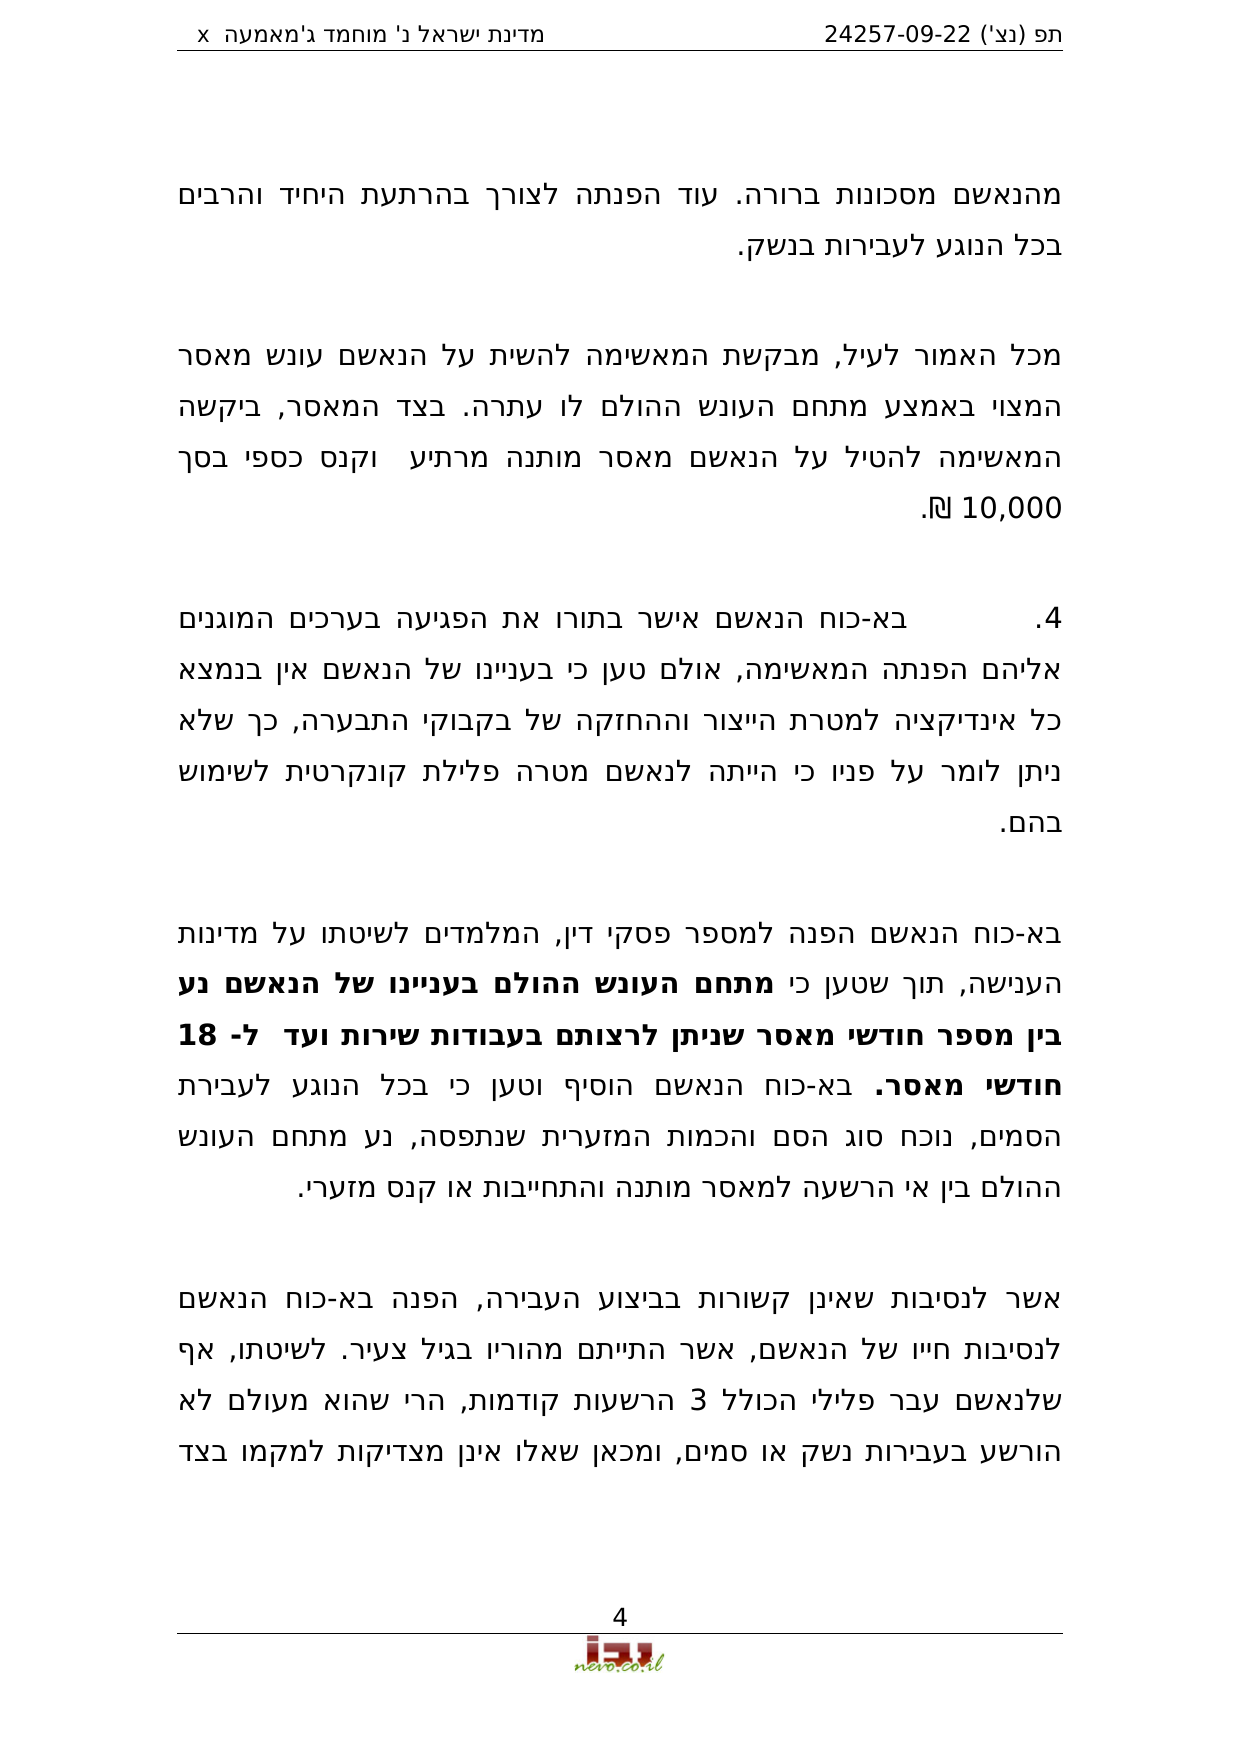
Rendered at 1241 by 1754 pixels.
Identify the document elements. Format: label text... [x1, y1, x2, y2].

text 4. בא-כוח הנאשם אישר בתורו את הפגיעה בערכים המוגנים אליהם הפנתה המאשימה, אולם טען כי בעניינו של הנאשם אין בנמצא כל אינדיקציה למטרת הייצור וההחזקה של בקבוקי התבערה, כך שלא ניתן לומר על פניו כי הייתה לנאשם מטרה פלילת קונקרטית לשימוש בהם. [177, 602, 1063, 839]
text בא-כוח הנאשם הפנה למספר פסקי דין, המלמדים לשיטתו על מדינות הענישה, תוך שטען כי מתחם העונש ההולם בעניינו של הנאשם נע בין מספר חודשי מאסר שניתן לרצותם בעבודות שירות ועד ל- 18 חודשי מאסר. בא-כוח הנאשם הוסיף וטען כי בכל הנוגע לעבירת הסמים, נוכח סוג הסם והכמות המזערית שנתפסה, נע מתחם העונש ההולם בין אי הרשעה למאסר מותנה והתחייבות או קנס מזערי. [177, 916, 1063, 1204]
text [177, 1281, 1063, 1468]
text מכל האמור לעיל, מבקשת המאשימה להשית על הנאשם עונש מאסר המצוי באמצע מתחם העונש ההולם לו עתרה. בצד המאסר, ביקשה המאשימה להטיל על הנאשם מאסר מותנה מרתיע וקנס כספי בסך 10,000 ₪. [177, 338, 1063, 525]
picture [574, 1635, 666, 1673]
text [177, 177, 1063, 262]
